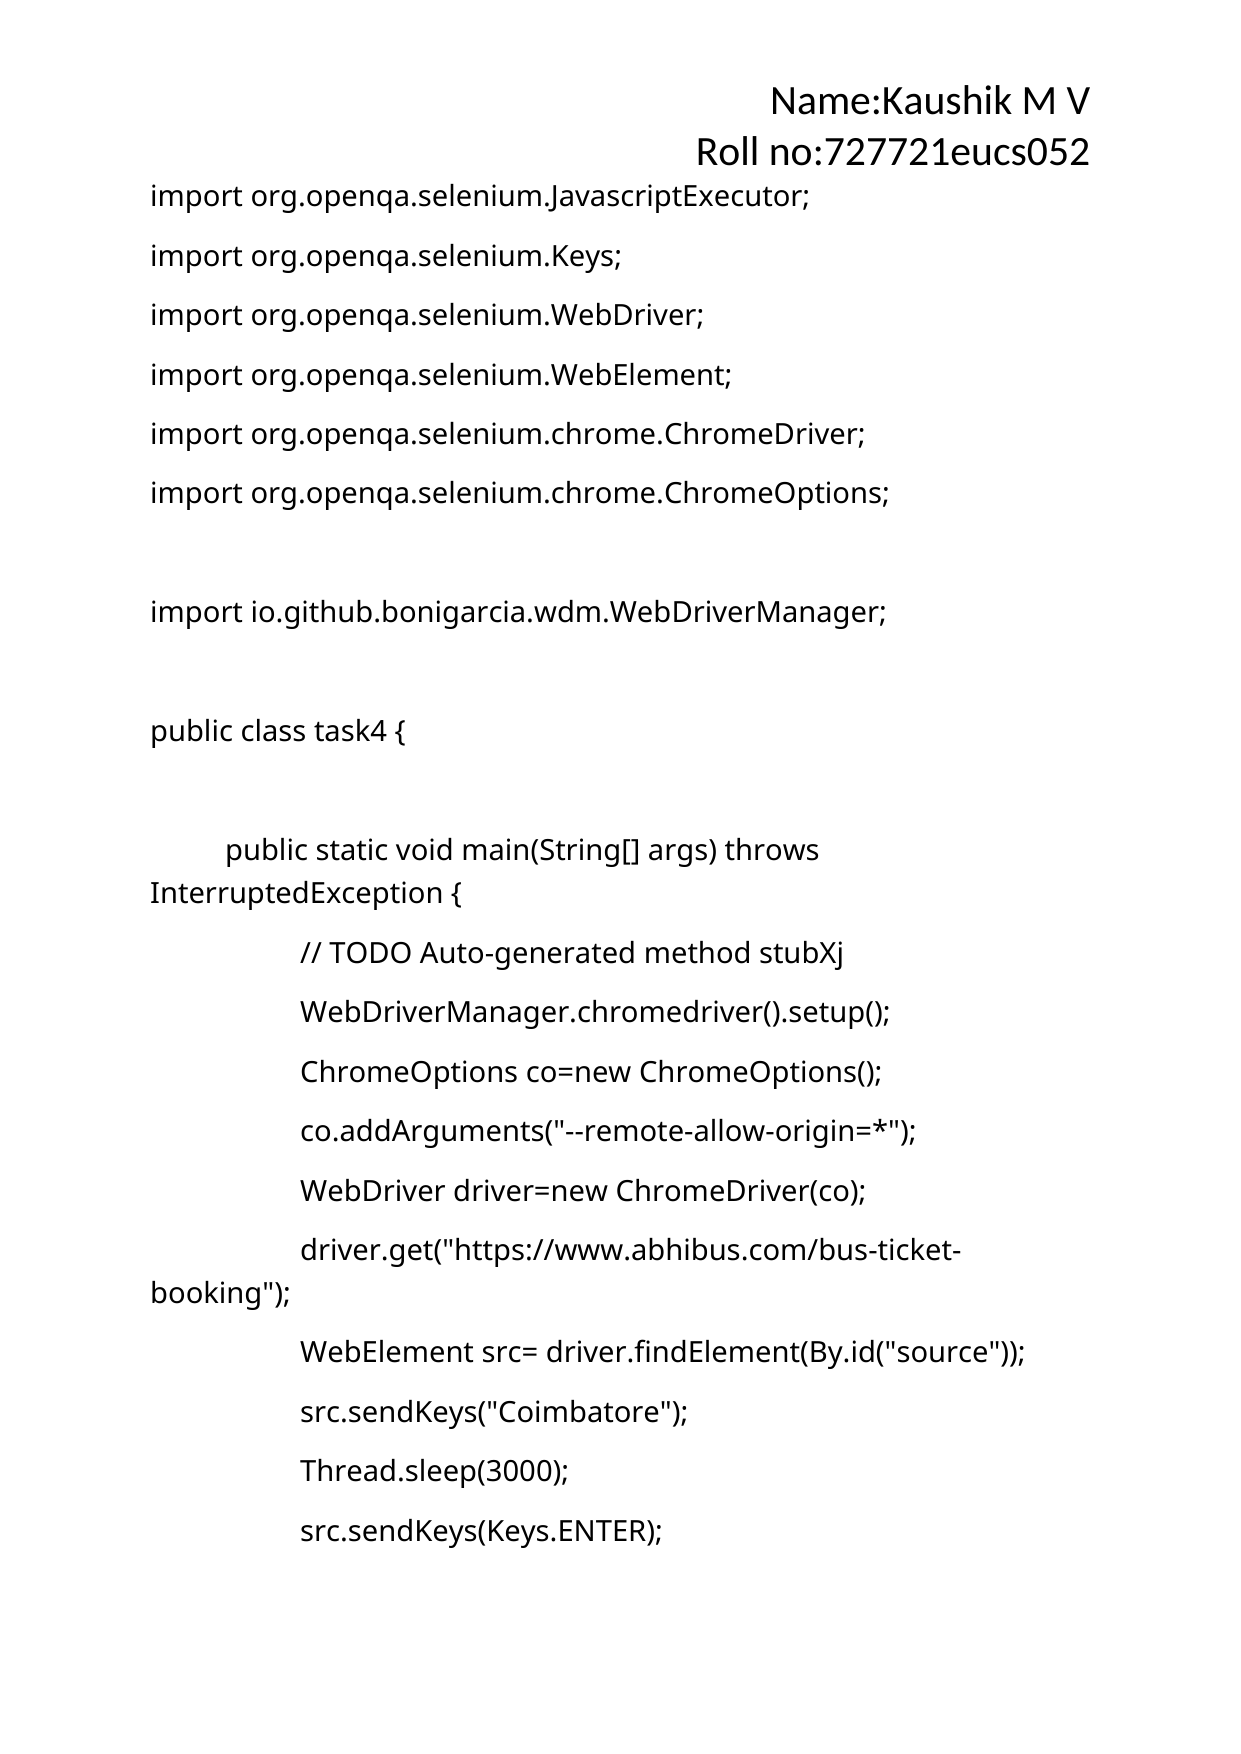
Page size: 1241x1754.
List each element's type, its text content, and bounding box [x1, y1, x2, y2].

text import org.openqa.selenium.WebDriver; [150, 294, 1090, 334]
text // TODO Auto-generated method stubXj [150, 932, 1090, 972]
text public class task4 { [150, 711, 1090, 750]
text Thread.sleep(3000); [150, 1451, 1090, 1490]
text import io.github.bonigarcia.wdm.WebDriverManager; [150, 592, 1090, 631]
text import org.openqa.selenium.WebElement; [150, 354, 1090, 393]
text src.sendKeys("Coimbatore"); [150, 1391, 1090, 1431]
text WebDriver driver=new ChromeDriver(co); [150, 1170, 1090, 1209]
text import org.openqa.selenium.JavascriptExecutor; [150, 175, 1090, 215]
text import org.openqa.selenium.Keys; [150, 235, 1090, 274]
text co.addArguments("--remote-allow-origin=*"); [150, 1110, 1090, 1150]
text WebElement src= driver.findElement(By.id("source")); [150, 1332, 1090, 1371]
text WebDriverManager.chromedriver().setup(); [150, 991, 1090, 1031]
text import org.openqa.selenium.chrome.ChromeOptions; [150, 473, 1090, 512]
text public static void main(String[] args) throws InterruptedException { [150, 830, 1090, 912]
text src.sendKeys(Keys.ENTER); [150, 1510, 1090, 1550]
text driver.get("https://www.abhibus.com/bus-ticket-booking"); [150, 1229, 1090, 1312]
text ChromeOptions co=new ChromeOptions(); [150, 1051, 1090, 1091]
text import org.openqa.selenium.chrome.ChromeDriver; [150, 413, 1090, 453]
